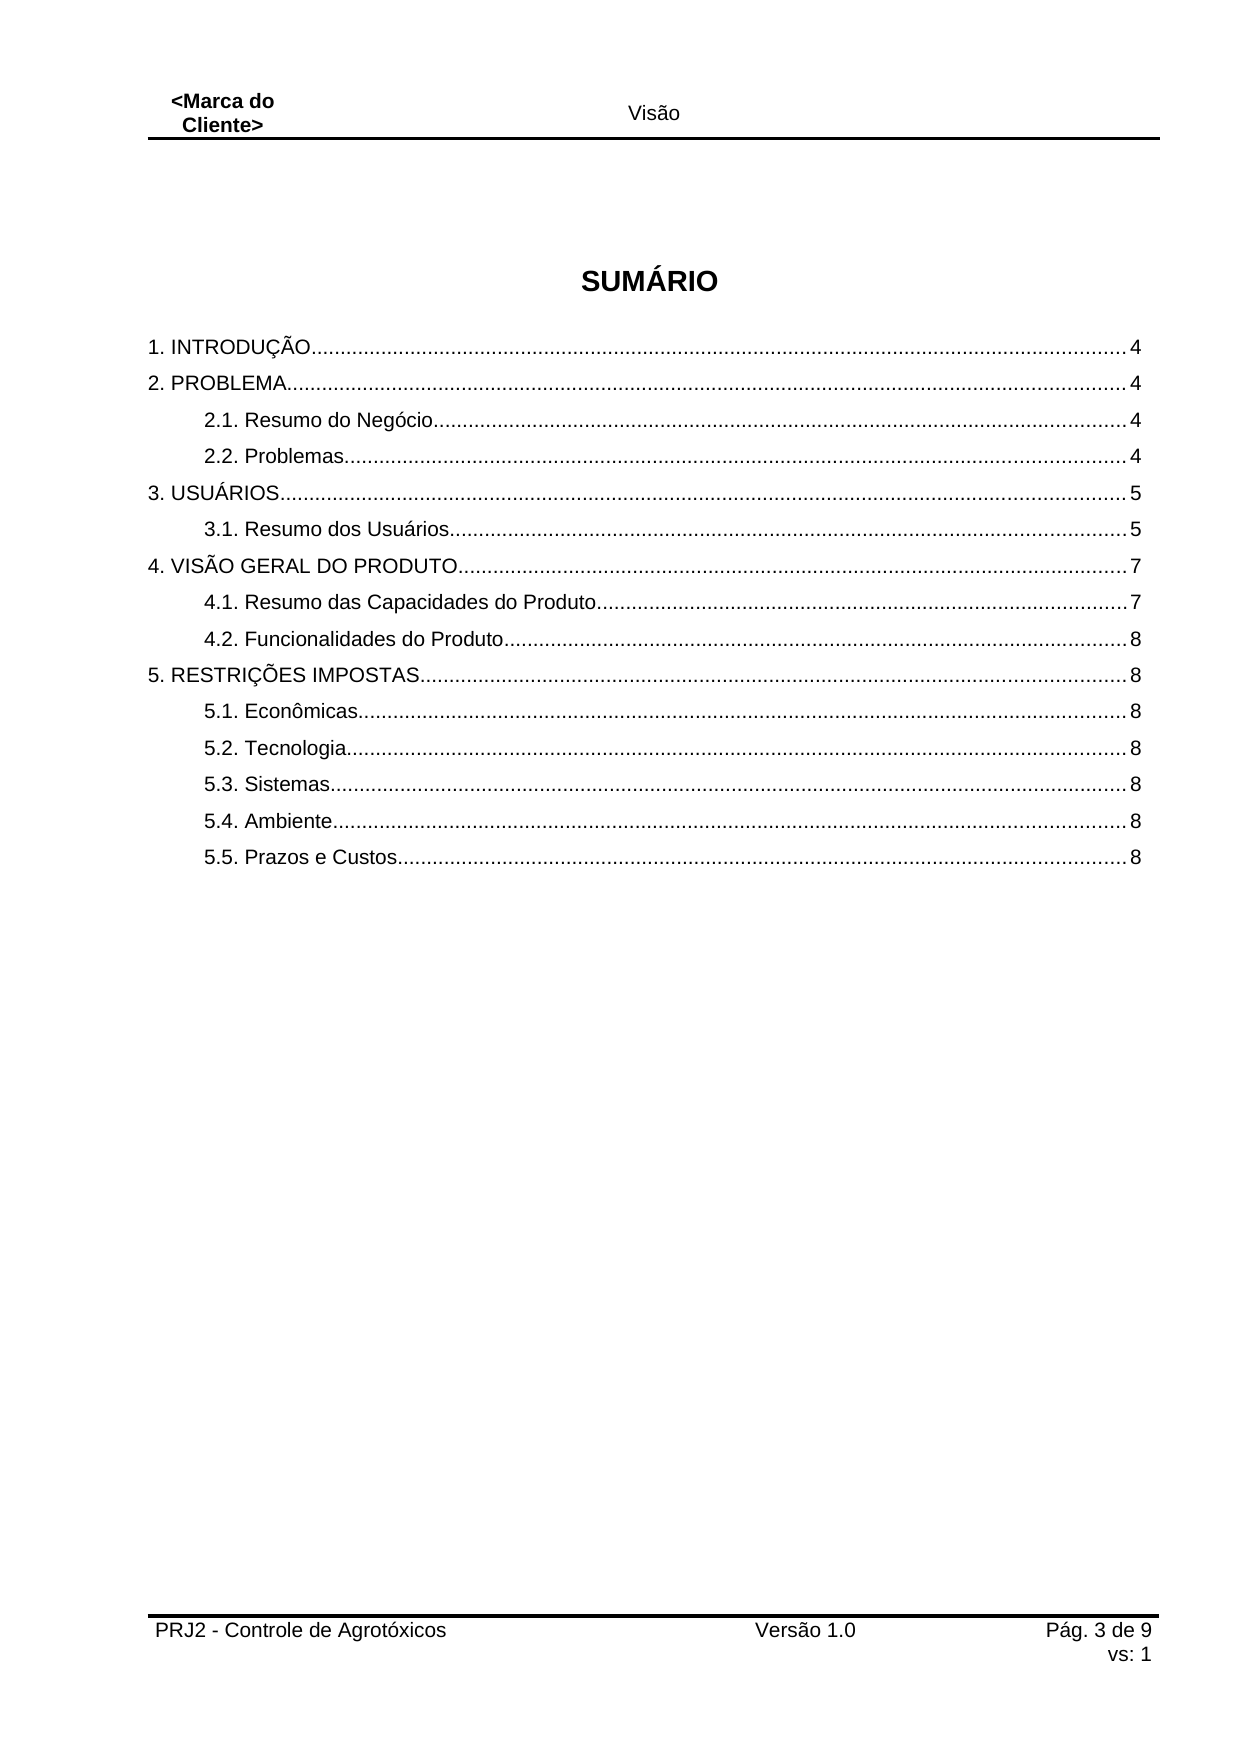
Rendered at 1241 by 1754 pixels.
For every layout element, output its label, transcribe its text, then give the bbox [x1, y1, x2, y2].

text 5.5. Prazos e Custos 8 [204, 845, 1152, 869]
text 1. Introdução 4 [148, 335, 1152, 359]
text 3.1. Resumo dos Usuários 5 [204, 517, 1152, 541]
text 2. Problema 4 [148, 371, 1152, 395]
text 5.2. Tecnologia 8 [204, 736, 1152, 760]
text 5.4. Ambiente 8 [204, 809, 1152, 833]
text 2.2. Problemas 4 [204, 444, 1152, 468]
text 5. Restrições Impostas 8 [148, 663, 1152, 687]
text 5.3. Sistemas 8 [204, 772, 1152, 796]
text 2.1. Resumo do Negócio 4 [204, 408, 1152, 432]
text 4. Visão Geral do Produto 7 [148, 553, 1152, 577]
text 5.1. Econômicas 8 [204, 699, 1152, 723]
title SUMÁRIO [148, 264, 1152, 297]
text 4.2. Funcionalidades do Produto 8 [204, 626, 1152, 650]
text 4.1. Resumo das Capacidades do Produto 7 [204, 590, 1152, 614]
text 3. Usuários 5 [148, 481, 1152, 504]
